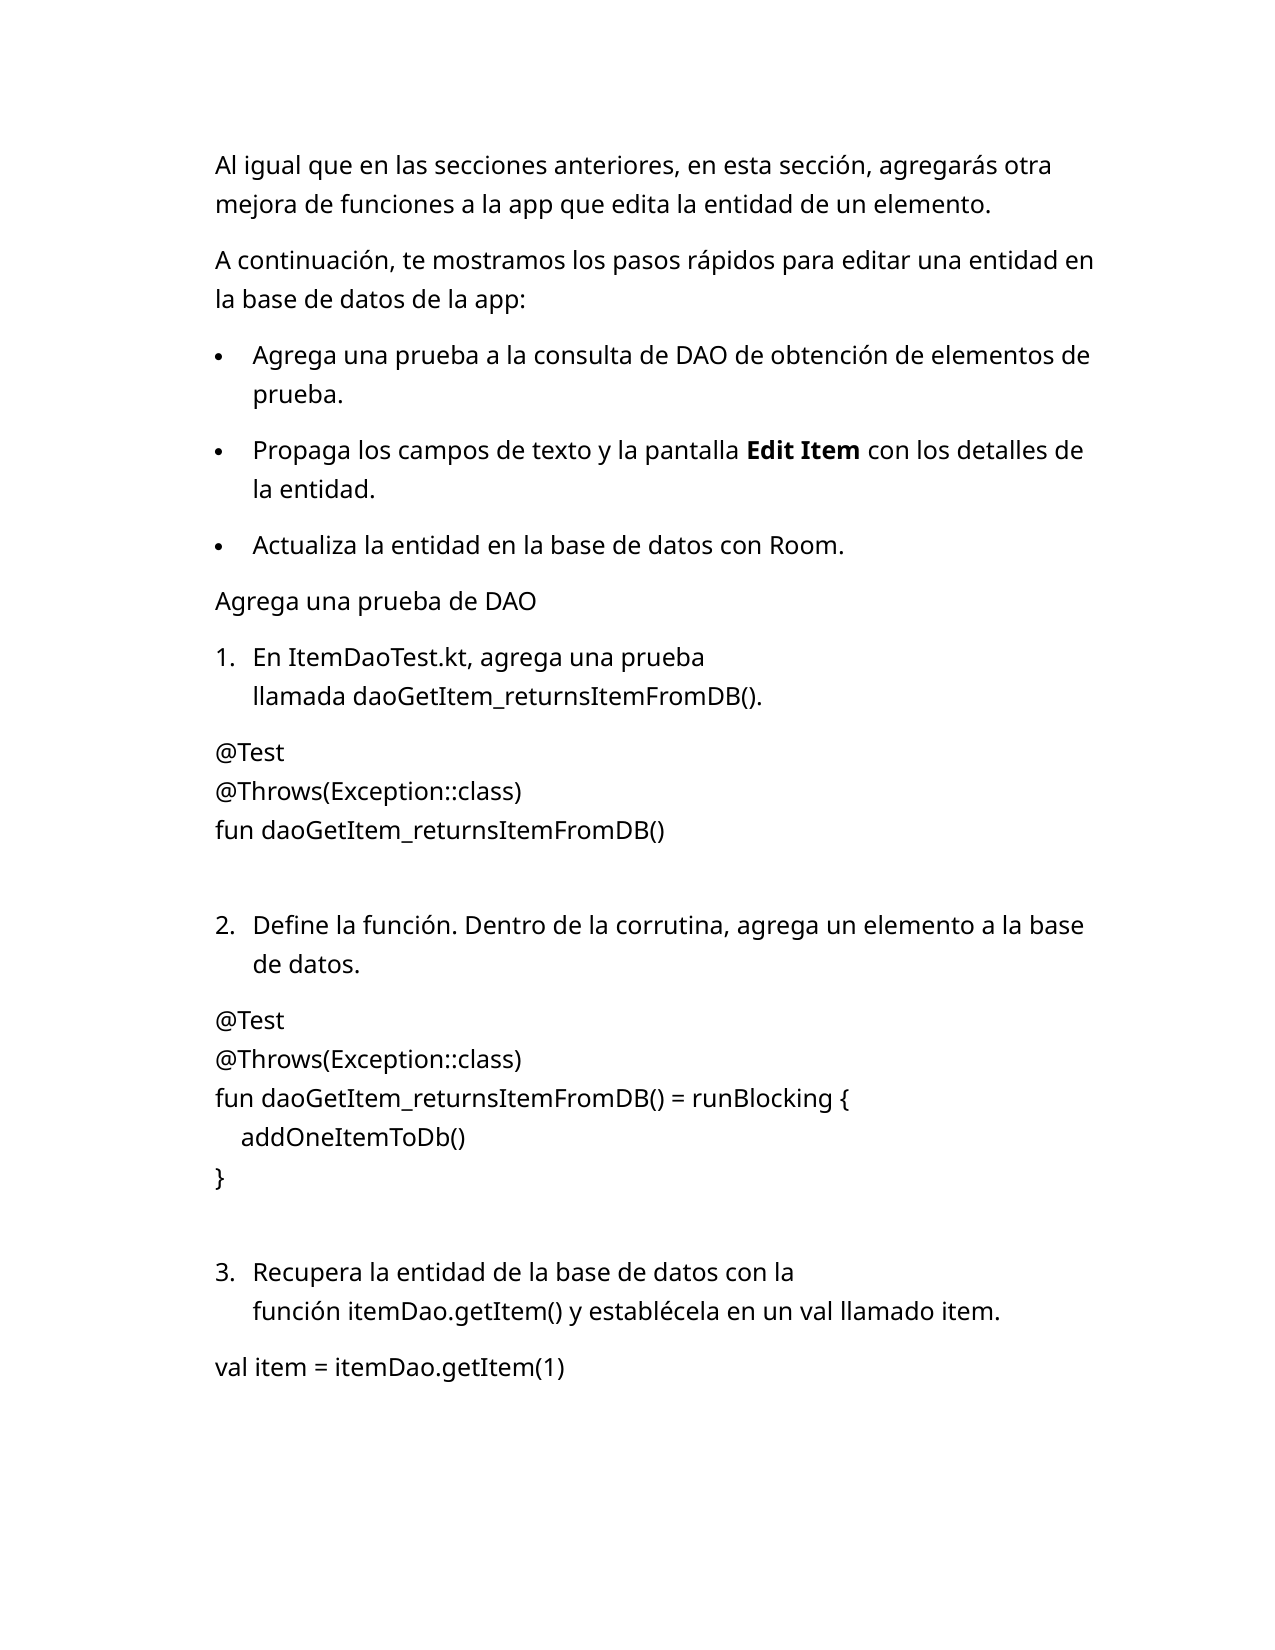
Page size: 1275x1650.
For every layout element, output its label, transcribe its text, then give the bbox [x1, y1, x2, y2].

list Recupera la entidad de la base de datos con la función itemDao.getItem() y establécela en un val llamado item. [215, 1254, 1098, 1327]
text Agrega una prueba de DAO [215, 583, 1098, 617]
text val item = itemDao.getItem(1) [215, 1349, 1098, 1422]
list Define la función. Dentro de la corrutina, agrega un elemento a la base de datos. [215, 908, 1098, 981]
list Agrega una prueba a la consulta de DAO de obtención de elementos de prueba. [215, 338, 1098, 411]
text @Test @Throws(Exception::class) fun daoGetItem_returnsItemFromDB() [215, 734, 1098, 886]
list Actualiza la entidad en la base de datos con Room. [215, 528, 1098, 562]
list En ItemDaoTest.kt, agrega una prueba llamada daoGetItem_returnsItemFromDB(). [215, 639, 1098, 712]
list Propaga los campos de texto y la pantalla Edit Item con los detalles de la entidad. [215, 433, 1098, 506]
text Al igual que en las secciones anteriores, en esta sección, agregarás otra mejora de funciones a la app que edita la entidad de un elemento. [215, 148, 1098, 221]
text A continuación, te mostramos los pasos rápidos para editar una entidad en la base de datos de la app: [215, 243, 1098, 316]
text @Test @Throws(Exception::class) fun daoGetItem_returnsItemFromDB() = runBlocking { addOneItemToDb() } [215, 1003, 1098, 1232]
